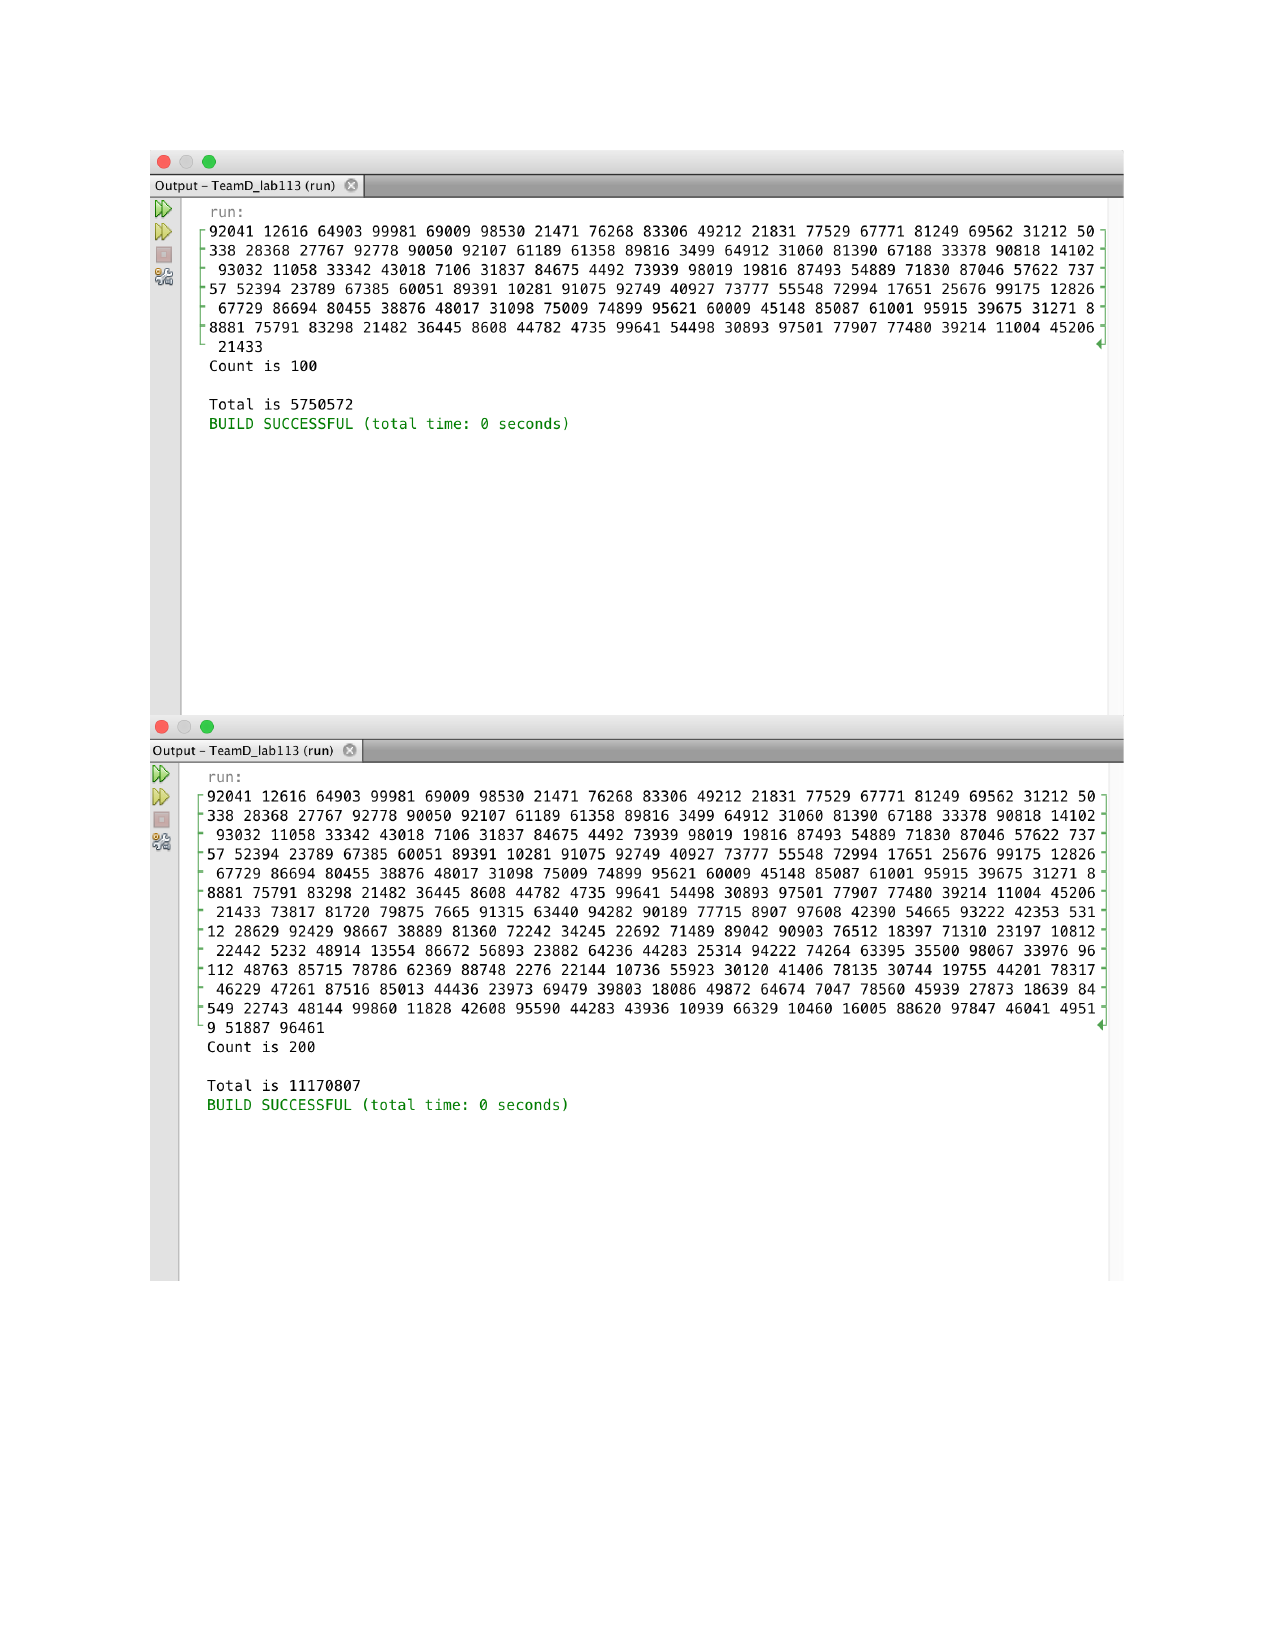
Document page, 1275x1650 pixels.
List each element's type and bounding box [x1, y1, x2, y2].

picture [150, 150, 1124, 1281]
